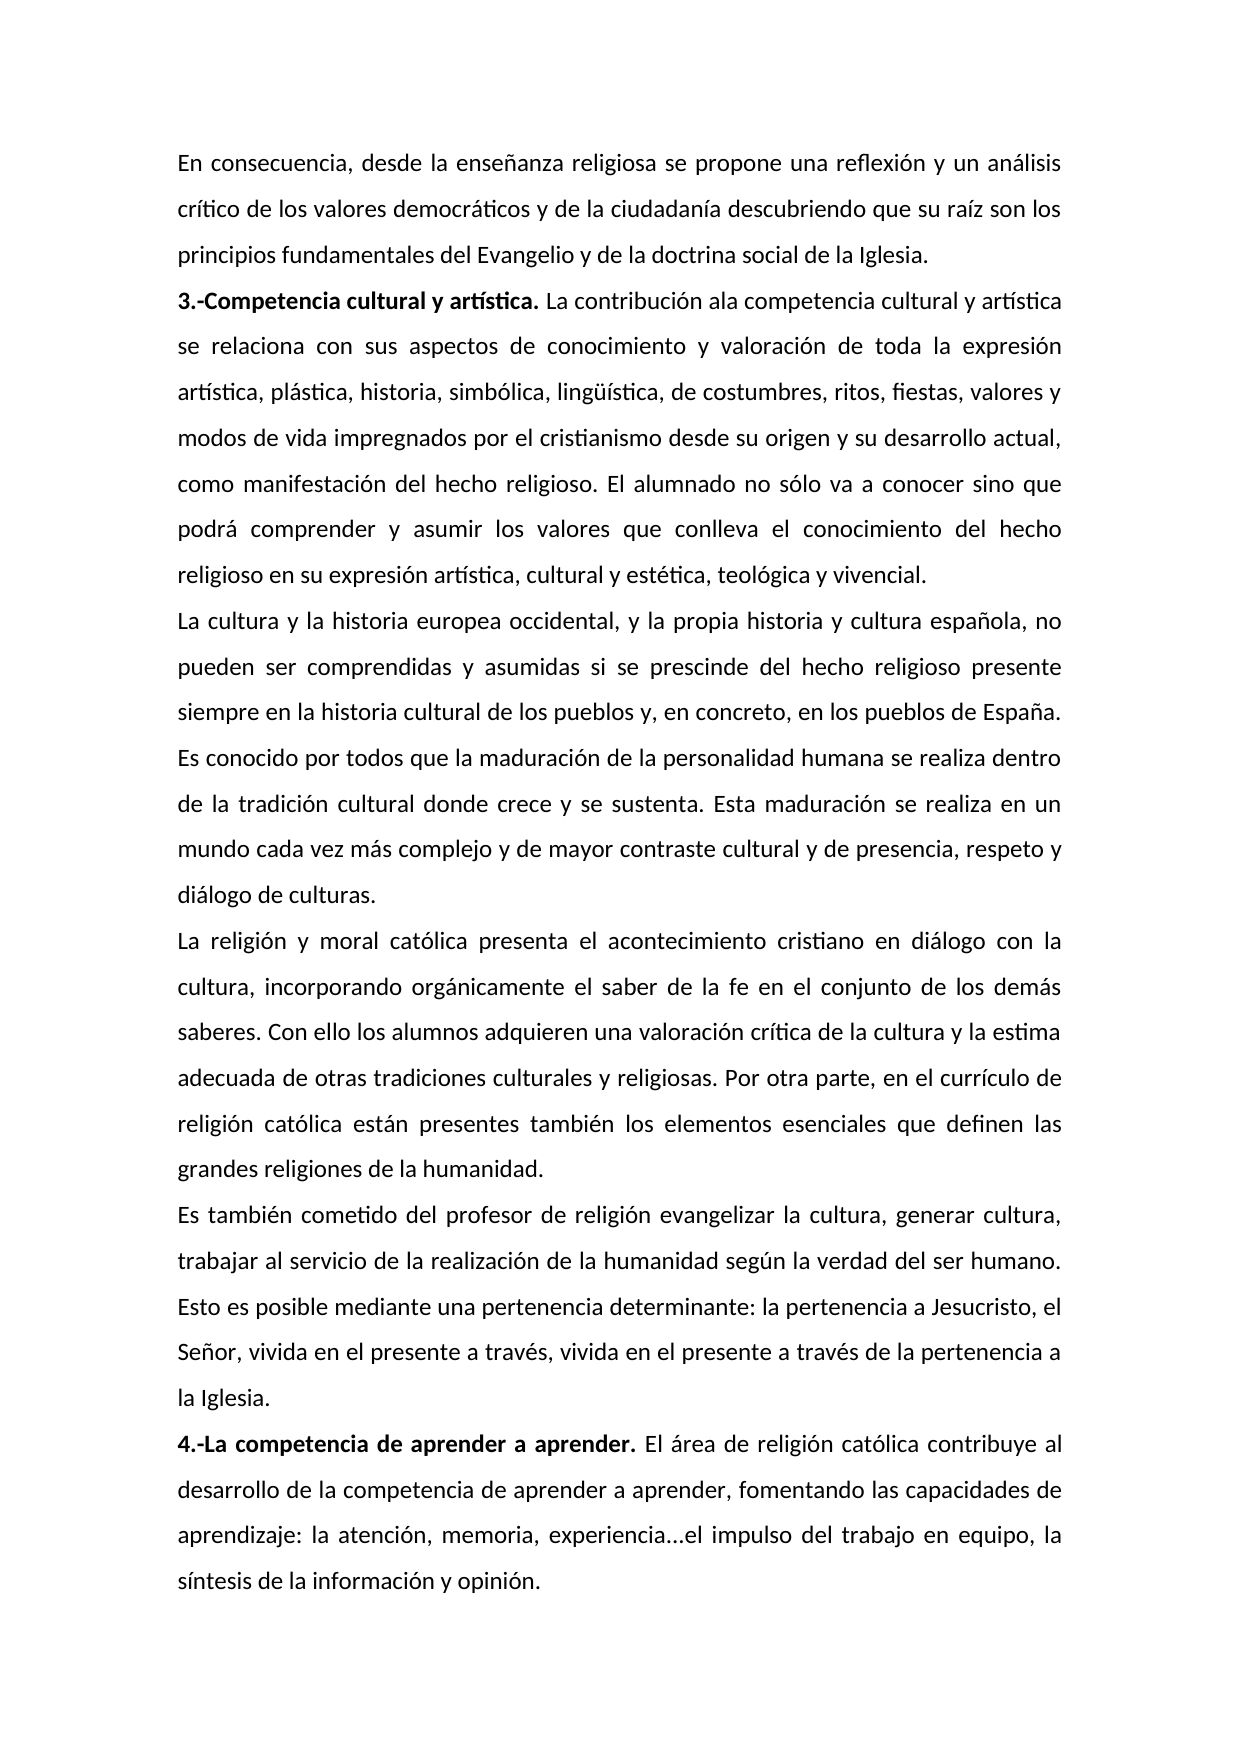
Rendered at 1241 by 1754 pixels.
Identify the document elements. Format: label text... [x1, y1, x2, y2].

text En consecuencia, desde la enseñanza religiosa se propone una reflexión y un análisis crítico de los valores democráticos y de la ciudadanía descubriendo que su raíz son los principios fundamentales del Evangelio y de la doctrina social de [177, 148, 1063, 269]
text 3.-Competencia cultural y artística. La contribución ala competencia cultural y artística se relaciona con sus aspectos de conocimiento y valoración de toda la expresión artística, plástica, historia, simbólica, lingüística, de costumbres, ritos, fiestas, valores y modos de vida impregnados por el cristianismo desde su origen y su desarrollo actual, como manifestación del hecho religioso. El alumnado no sólo va a conocer sino que podrá comprender y asumir los valores que conlleva el conocimiento del hecho religioso en su expresión artística, cultural y estética, teológica y vivencial. [177, 285, 1063, 590]
text La cultura y la historia europea occidental, y la propia historia y cultura española, no pueden ser comprendidas y asumidas si se prescinde del hecho religioso presente siempre en la historia cultural de los pueblos y, en concreto, en los pueblos de España. Es conocido por todos que la maduración de la personalidad humana se realiza dentro de la tradición cultural donde crece y se sustenta. Esta maduración se realiza en un mundo cada vez más complejo y de mayor contraste cultural y de presencia, respeto y diálogo de culturas. [177, 605, 1063, 910]
text La religión y moral católica presenta el acontecimiento cristiano en diálogo con la cultura, incorporando orgánicamente el saber de la fe en el conjunto de los demás saberes. Con ello los alumnos adquieren una valoración crítica de la cultura y la estima adecuada de otras tradiciones culturales y religiosas. Por otra parte, en el currículo de religión católica están presentes también los elementos esenciales que definen las grandes religiones de la humanidad. [177, 925, 1063, 1184]
text Es también cometido del profesor de religión evangelizar la cultura, generar cultura, trabajar al servicio de la realización de la humanidad según la verdad del ser humano. Esto es posible mediante una pertenencia determinante: la pertenencia a Jesucristo, el Señor, vivida en el presente a través, vivida en el presente a través de la pertenencia a [177, 1199, 1063, 1413]
text 4.-La competencia de aprender a aprender. El área de religión católica contribuye al desarrollo de la competencia de aprender a aprender, fomentando las capacidades de aprendizaje: la atención, memoria, experiencia...el impulso del trabajo en equipo, la síntesis de la información y opinión. [177, 1428, 1063, 1596]
